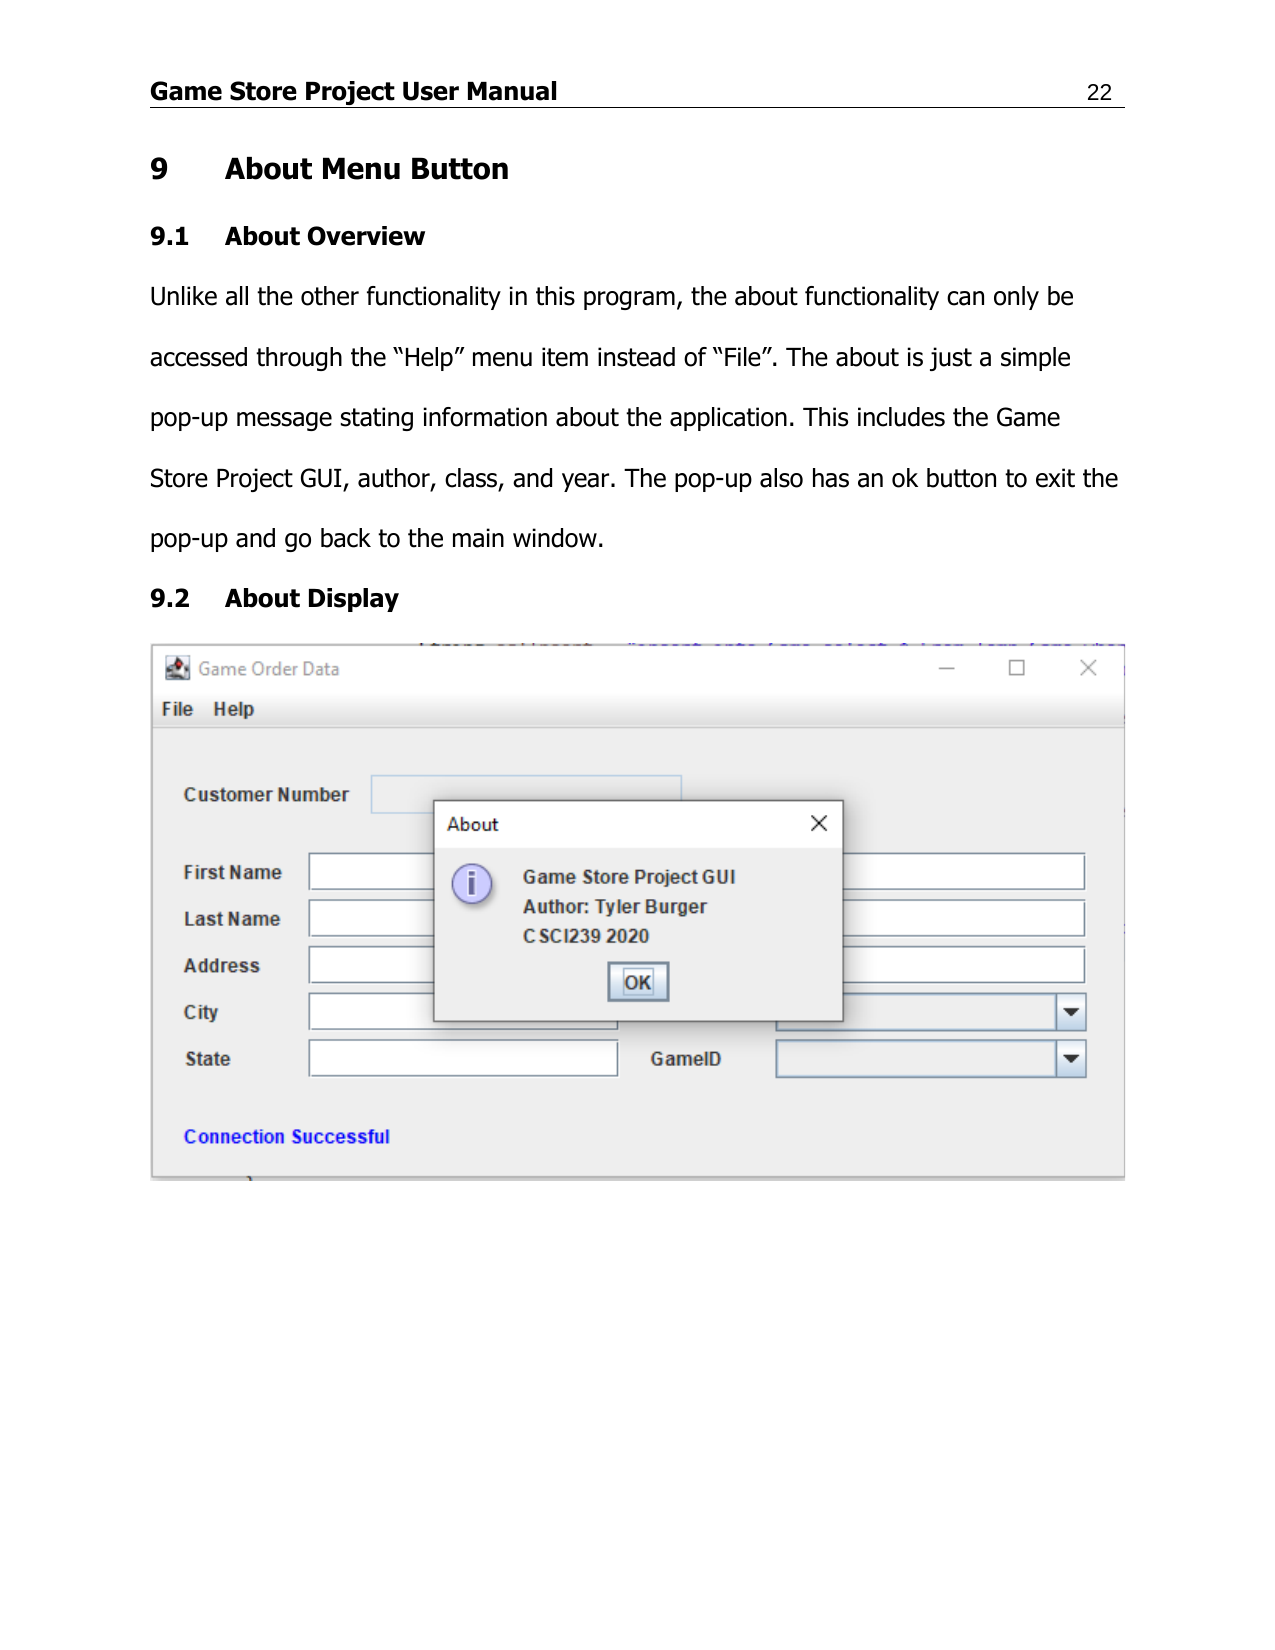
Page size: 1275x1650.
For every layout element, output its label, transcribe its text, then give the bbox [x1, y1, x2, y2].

text 9.1 About Overview [150, 220, 1125, 251]
text Unlike all the other functionality in this program, the about functionality can only be accessed through the “Help” menu item instead of “File”. The about is just a simple pop-up message stating information about the application. This includes the Game Store Project GUI, author, class, and year. The pop-up also has an ok button to exit the pop-up and go back to the main window. [150, 281, 1125, 553]
text 9 About Menu Button [150, 150, 1125, 185]
text 9.2 About Display [150, 583, 1125, 613]
picture [150, 643, 1125, 1181]
